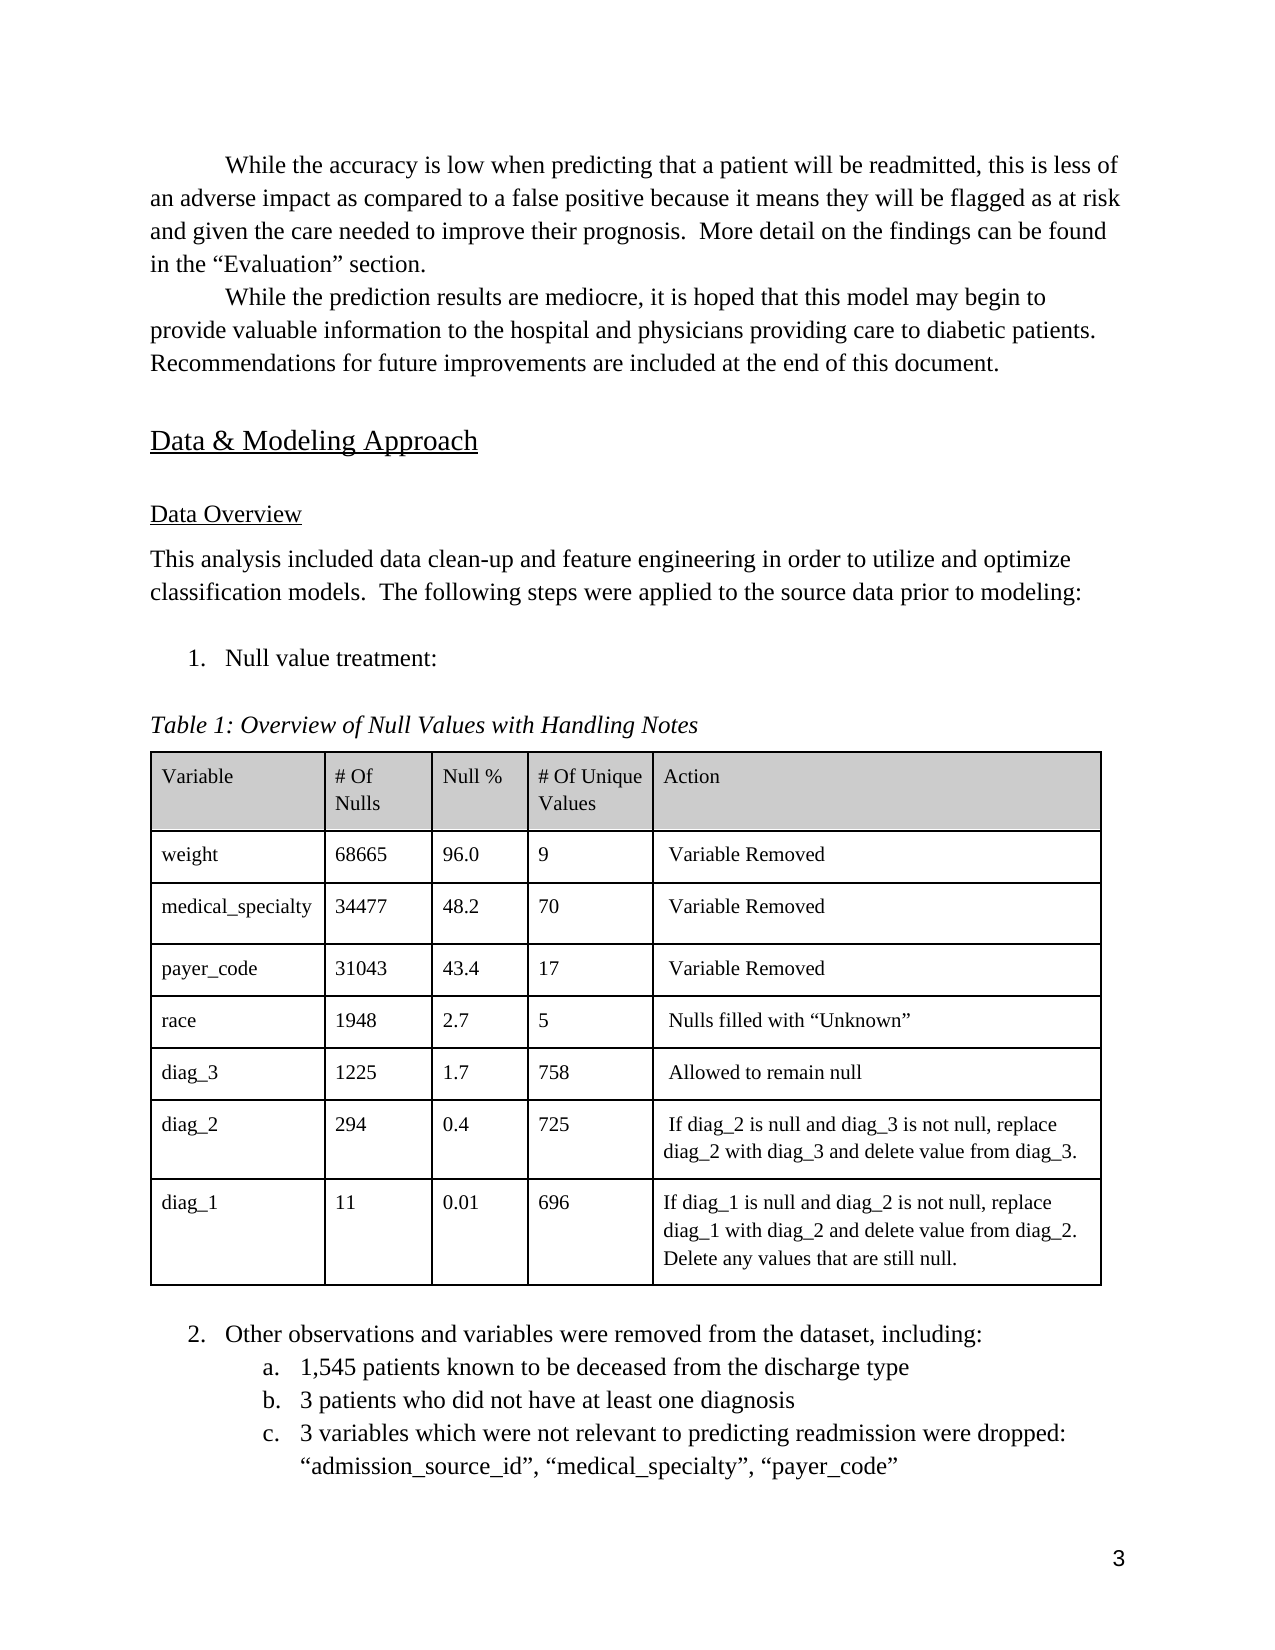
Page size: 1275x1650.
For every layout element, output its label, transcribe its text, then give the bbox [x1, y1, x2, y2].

subtitle Table 1: Overview of Null Values with Handling Notes [150, 710, 1125, 738]
list Other observations and variables were removed from the dataset, including: [187, 1319, 1125, 1348]
text While the accuracy is low when predicting that a patient will be readmitted, this is less of an adverse impact as compared to a false positive because it means they will be flagged as at risk and given the care needed to improve their prognosis. More detail on the findings can be found in the “Evaluation” section. [150, 150, 1125, 278]
table_cell 696 [529, 1180, 652, 1284]
table_cell weight [152, 832, 324, 882]
table_cell Nulls filled with “Unknown” [654, 997, 1100, 1047]
table_cell 34477 [326, 884, 431, 943]
table_cell diag_3 [152, 1049, 324, 1099]
table_cell 294 [326, 1101, 431, 1178]
subtitle Data Overview [150, 499, 1125, 528]
table_cell 1948 [326, 997, 431, 1047]
table_cell 758 [529, 1049, 652, 1099]
table_cell 725 [529, 1101, 652, 1178]
table_cell diag_2 [152, 1101, 324, 1178]
table_cell race [152, 997, 324, 1047]
table_header Action [654, 753, 1100, 829]
table_cell 1225 [326, 1049, 431, 1099]
table_cell If diag_1 is null and diag_2 is not null, replace diag_1 with diag_2 and delete value from diag_2. Delete any values that are still null. [654, 1180, 1100, 1284]
table_header # Of Nulls [326, 753, 431, 829]
table_cell 96.0 [433, 832, 527, 882]
table_cell 0.4 [433, 1101, 527, 1178]
table_cell Variable Removed [654, 884, 1100, 943]
list 3 patients who did not have at least one diagnosis [262, 1385, 1125, 1414]
table_cell 70 [529, 884, 652, 943]
table_header Variable [152, 753, 324, 829]
table_cell 43.4 [433, 945, 527, 995]
table_header # Of Unique Values [529, 753, 652, 829]
table_cell Allowed to remain null [654, 1049, 1100, 1099]
list 3 variables which were not relevant to predicting readmission were dropped: “admission_source_id”, “medical_specialty”, “payer_code” [262, 1418, 1125, 1480]
table_cell diag_1 [152, 1180, 324, 1284]
table_cell 0.01 [433, 1180, 527, 1284]
table_cell 31043 [326, 945, 431, 995]
text While the prediction results are mediocre, it is hoped that this model may begin to provide valuable information to the hospital and physicians providing care to diabetic patients. Recommendations for future improvements are included at the end of this document. [150, 282, 1125, 377]
text This analysis included data clean-up and feature engineering in order to utilize and optimize classification models. The following steps were applied to the source data prior to modeling: [150, 544, 1125, 606]
list Null value treatment: [187, 643, 1125, 672]
table_cell Variable Removed [654, 945, 1100, 995]
table_cell 2.7 [433, 997, 527, 1047]
table_cell 9 [529, 832, 652, 882]
table_cell 68665 [326, 832, 431, 882]
table_cell 17 [529, 945, 652, 995]
table_cell 5 [529, 997, 652, 1047]
subtitle Data & Modeling Approach [150, 423, 1125, 456]
table_header Null % [433, 753, 527, 829]
list 1,545 patients known to be deceased from the discharge type [262, 1352, 1125, 1381]
table_cell 1.7 [433, 1049, 527, 1099]
table_cell medical_specialty [152, 884, 324, 943]
table_cell 11 [326, 1180, 431, 1284]
table_cell 48.2 [433, 884, 527, 943]
table_cell payer_code [152, 945, 324, 995]
table_cell Variable Removed [654, 832, 1100, 882]
table_cell If diag_2 is null and diag_3 is not null, replace diag_2 with diag_3 and delete value from diag_3. [654, 1101, 1100, 1178]
